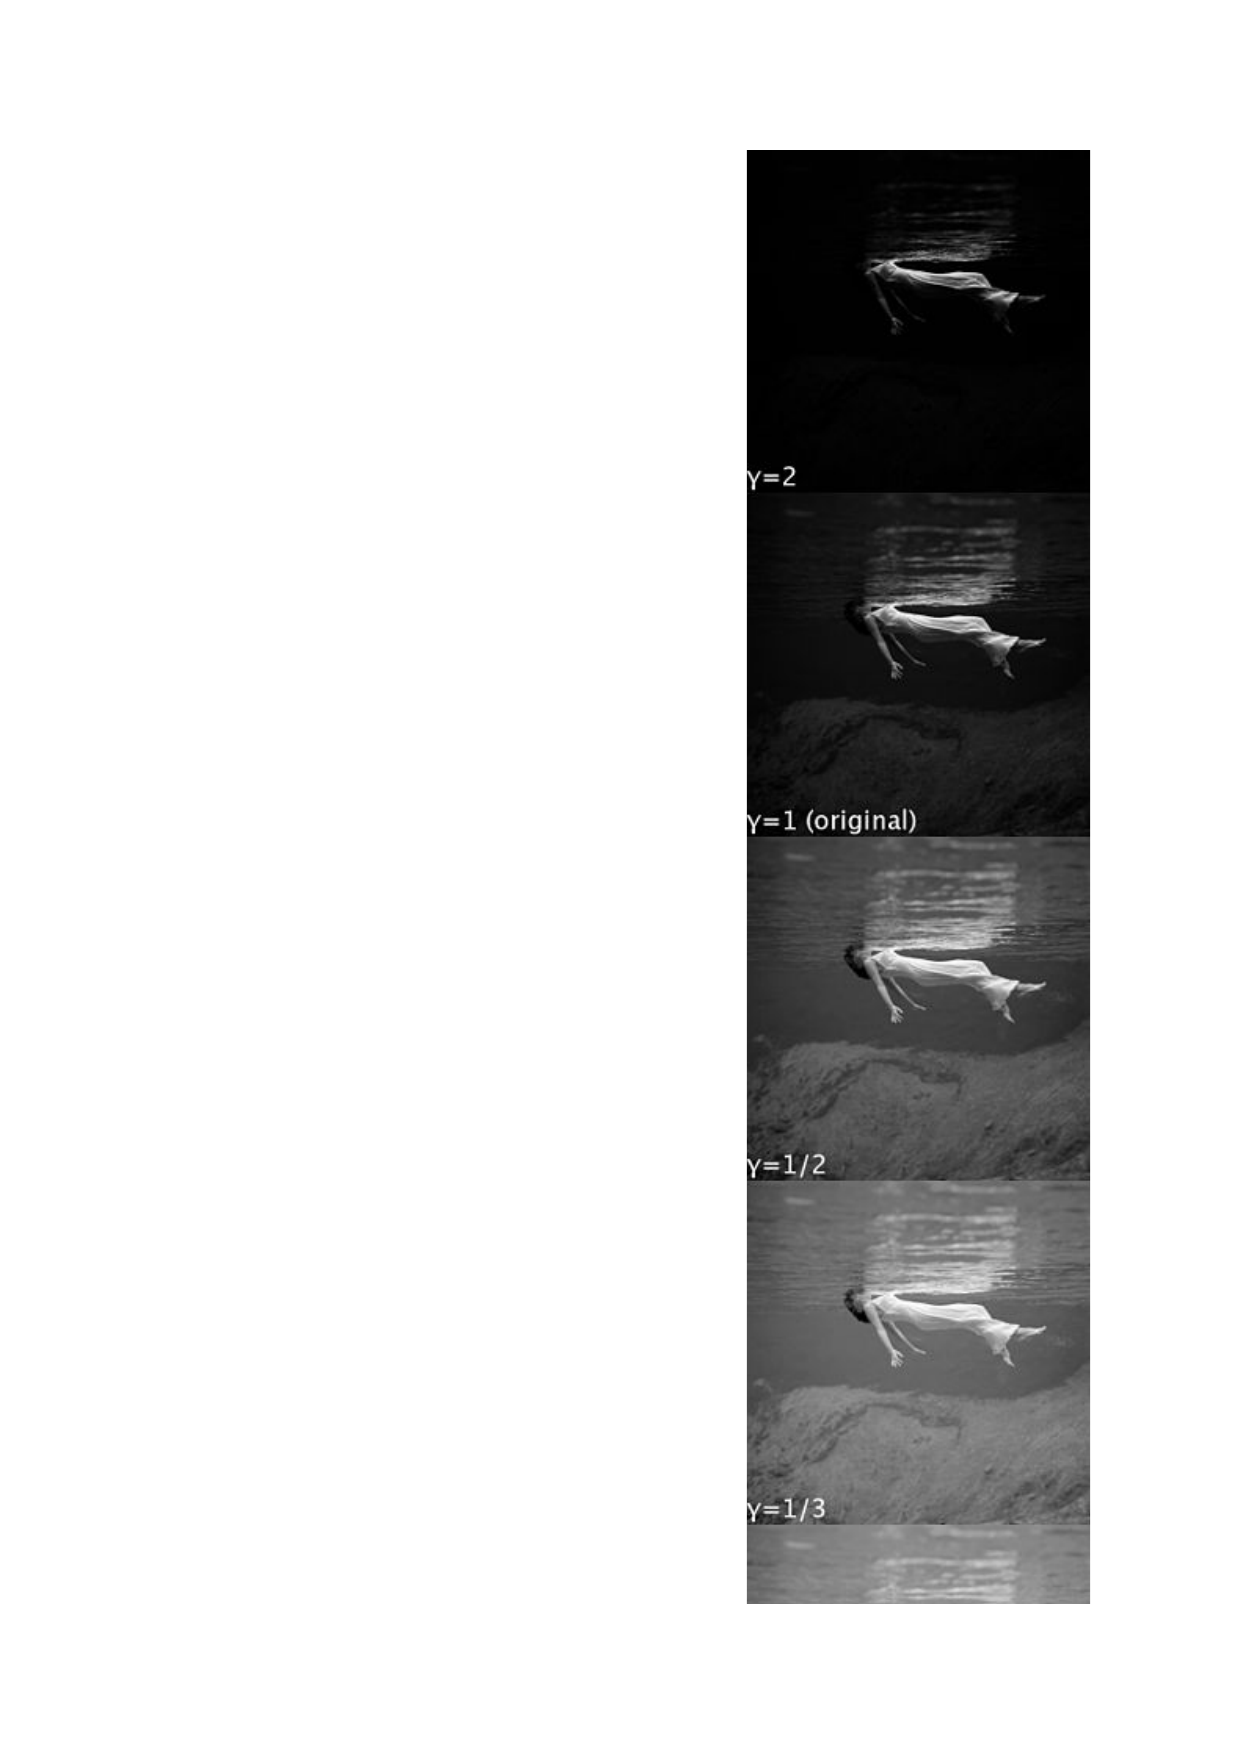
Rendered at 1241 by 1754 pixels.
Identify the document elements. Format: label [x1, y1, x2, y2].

picture [746, 150, 1091, 1604]
